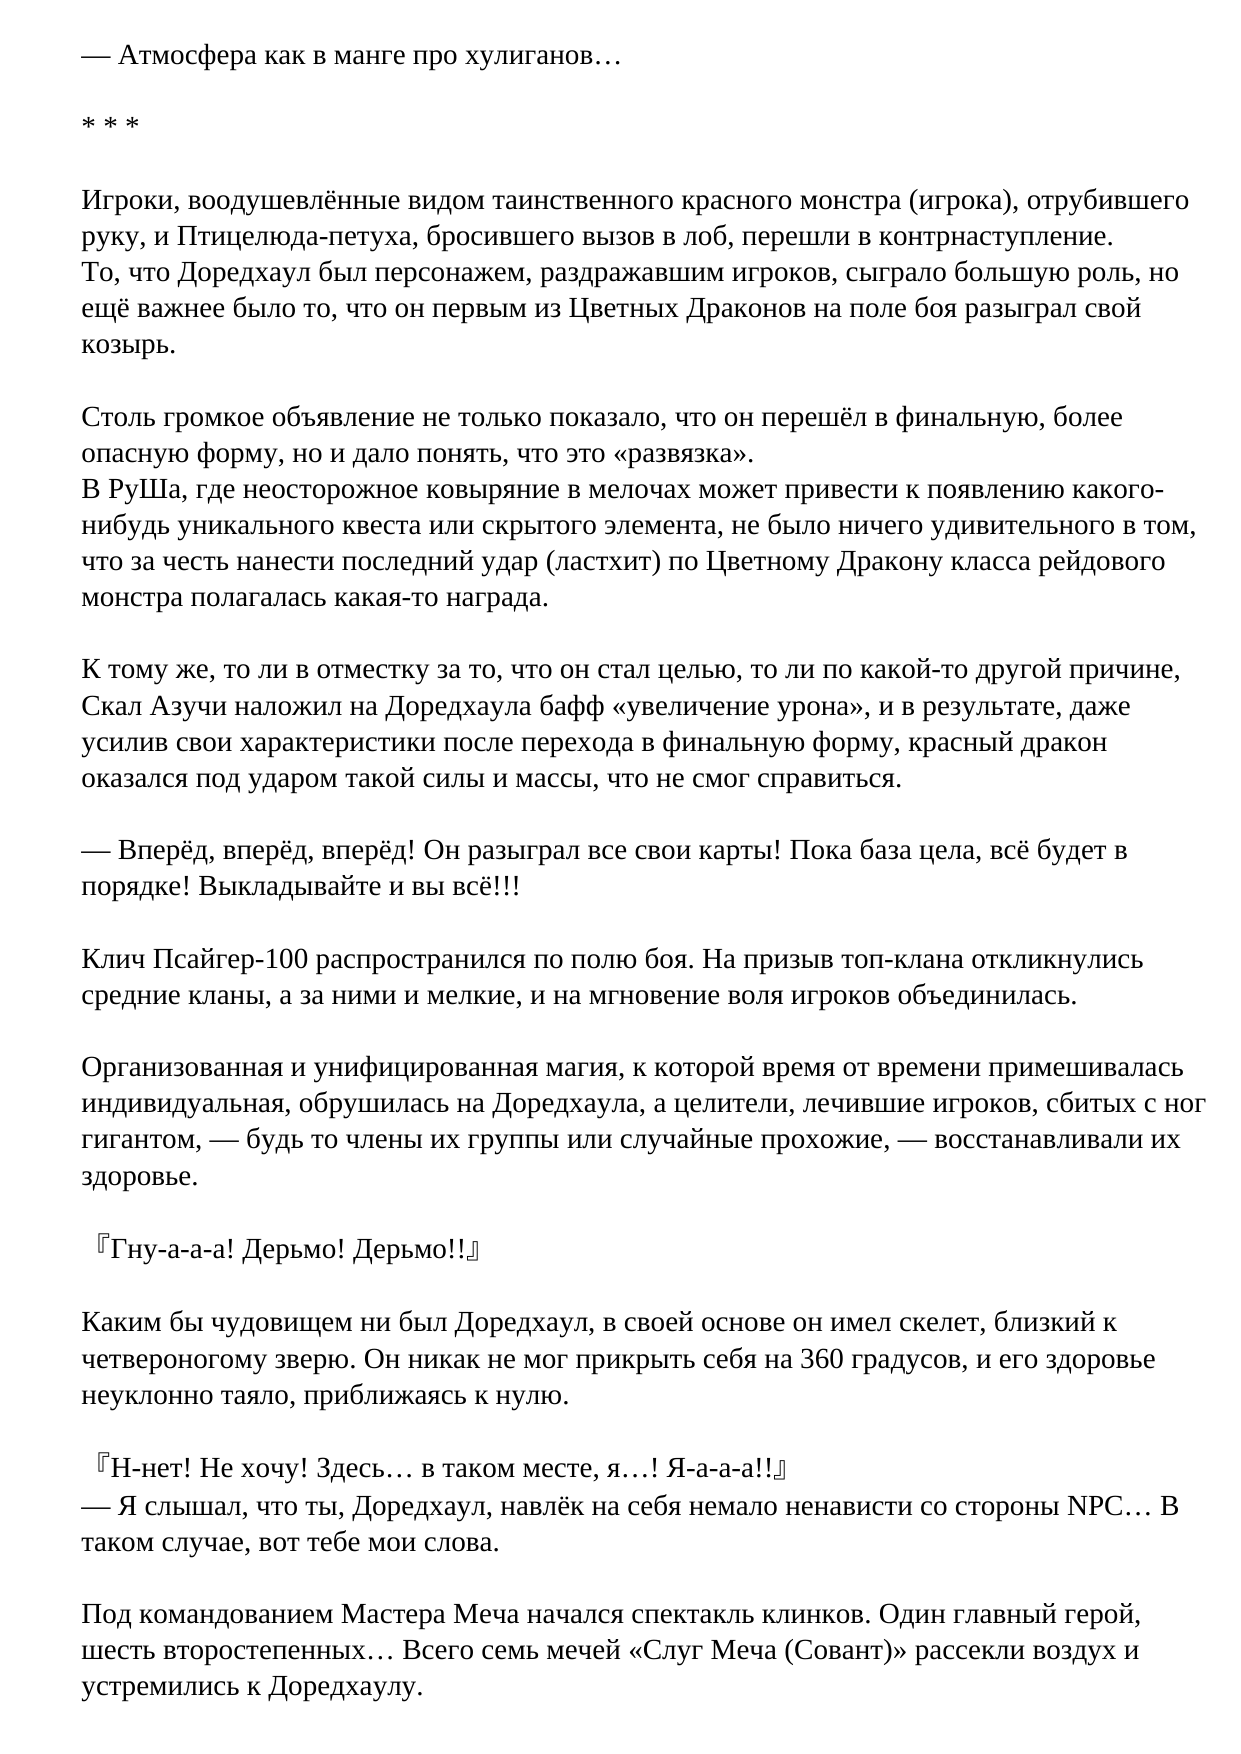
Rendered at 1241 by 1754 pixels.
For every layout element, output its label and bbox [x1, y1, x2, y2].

text [81, 37, 1215, 1738]
